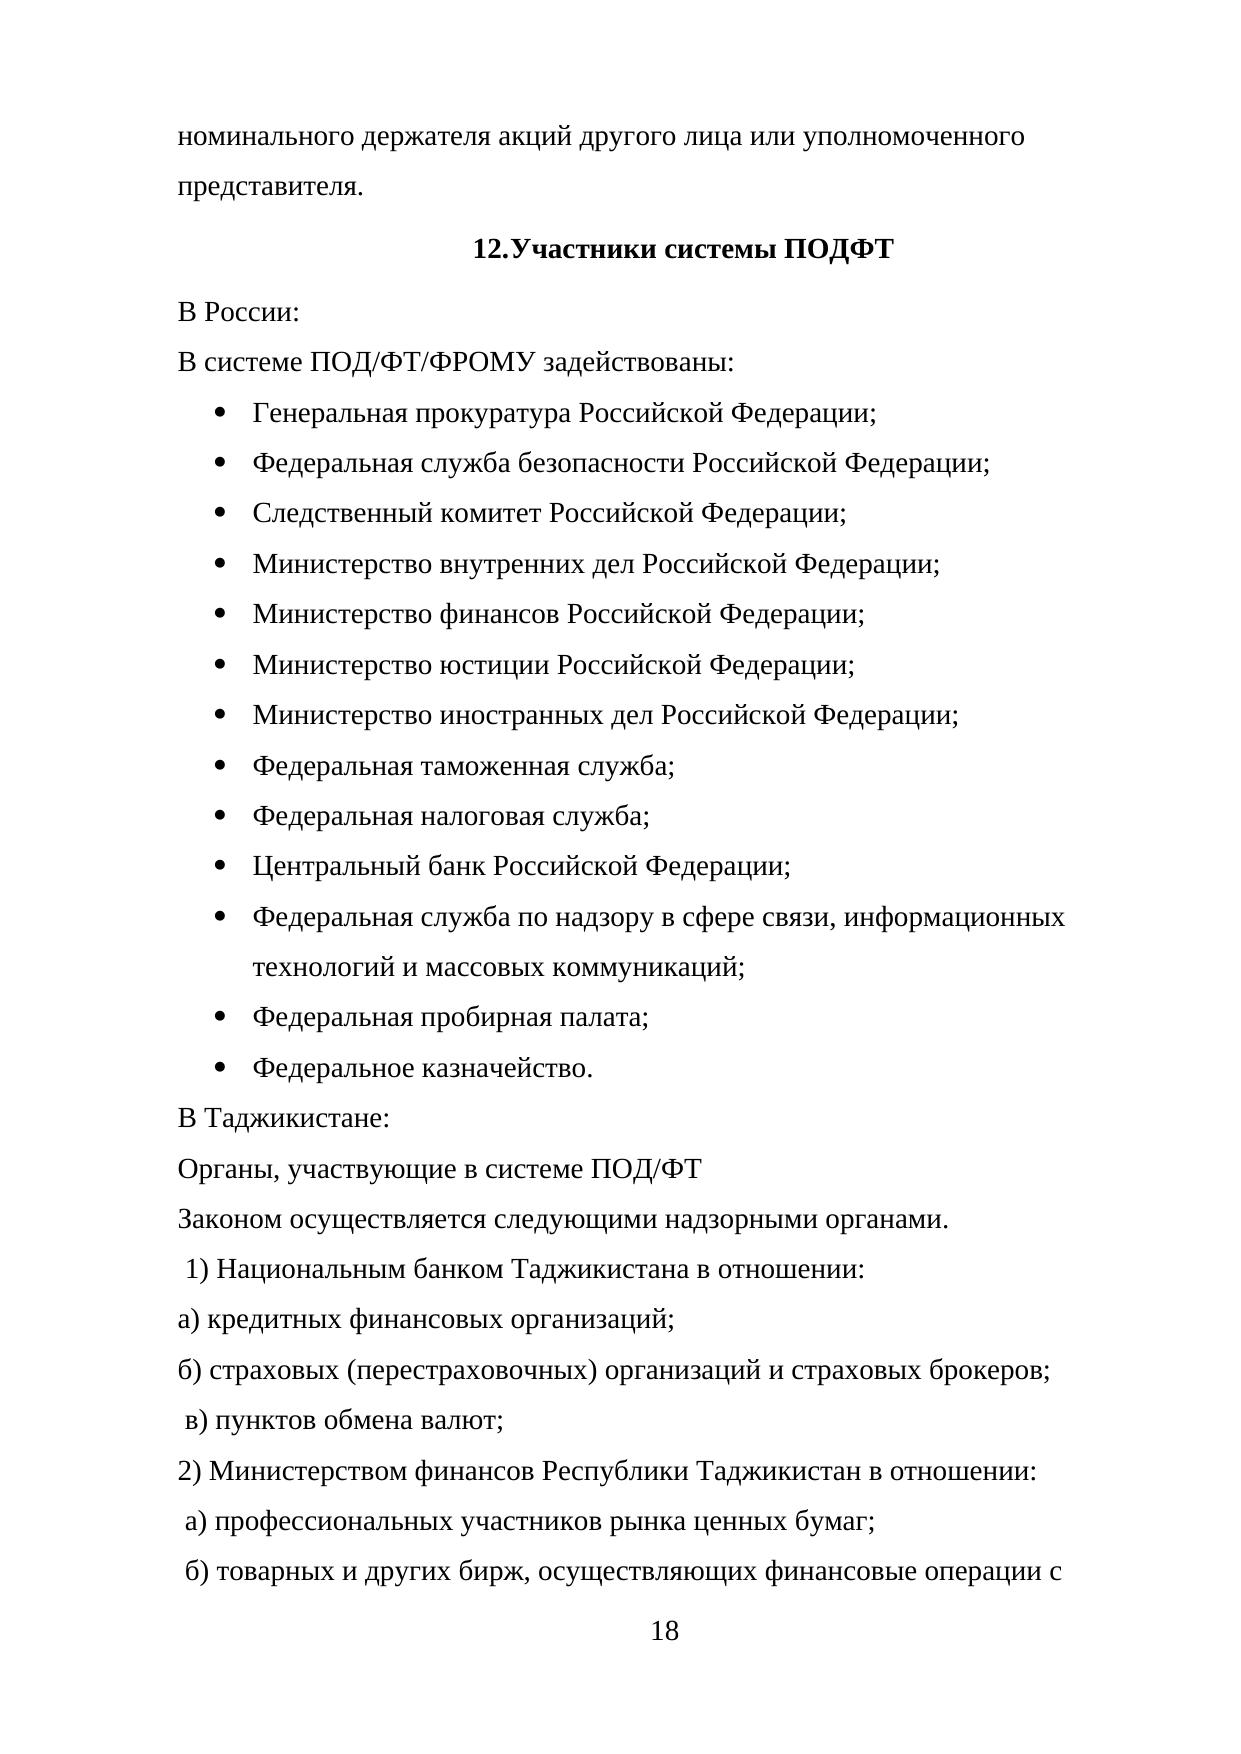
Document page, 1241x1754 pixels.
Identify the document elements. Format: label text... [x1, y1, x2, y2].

text В России: [177, 294, 1152, 328]
list Центральный банк Российской Федерации; [215, 848, 1152, 882]
list Министерство юстиции Российской Федерации; [215, 647, 1152, 680]
list Федеральная налоговая служба; [215, 798, 1152, 832]
text В системе ПОД/ФТ/ФРОМУ задействованы: [177, 344, 1152, 378]
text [177, 1201, 1152, 1587]
subtitle Участники системы ПОДФТ [215, 231, 1152, 265]
list Федеральная таможенная служба; [215, 748, 1152, 781]
list Следственный комитет Российской Федерации; [215, 496, 1152, 529]
list Федеральное казначейство. [215, 1050, 1152, 1084]
text В Таджикистане: Органы, участвующие в системе ПОД/ФТ [177, 1100, 1152, 1184]
list Министерство внутренних дел Российской Федерации; [215, 546, 1152, 579]
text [177, 118, 1152, 202]
list Федеральная служба по надзору в сфере связи, информационных технологий и массовых коммуникаций; [215, 899, 1152, 983]
list Генеральная прокуратура Российской Федерации; [215, 395, 1152, 428]
list Министерство финансов Российской Федерации; [215, 596, 1152, 630]
list Министерство иностранных дел Российской Федерации; [215, 697, 1152, 731]
list Федеральная служба безопасности Российской Федерации; [215, 445, 1152, 479]
list Федеральная пробирная палата; [215, 999, 1152, 1033]
